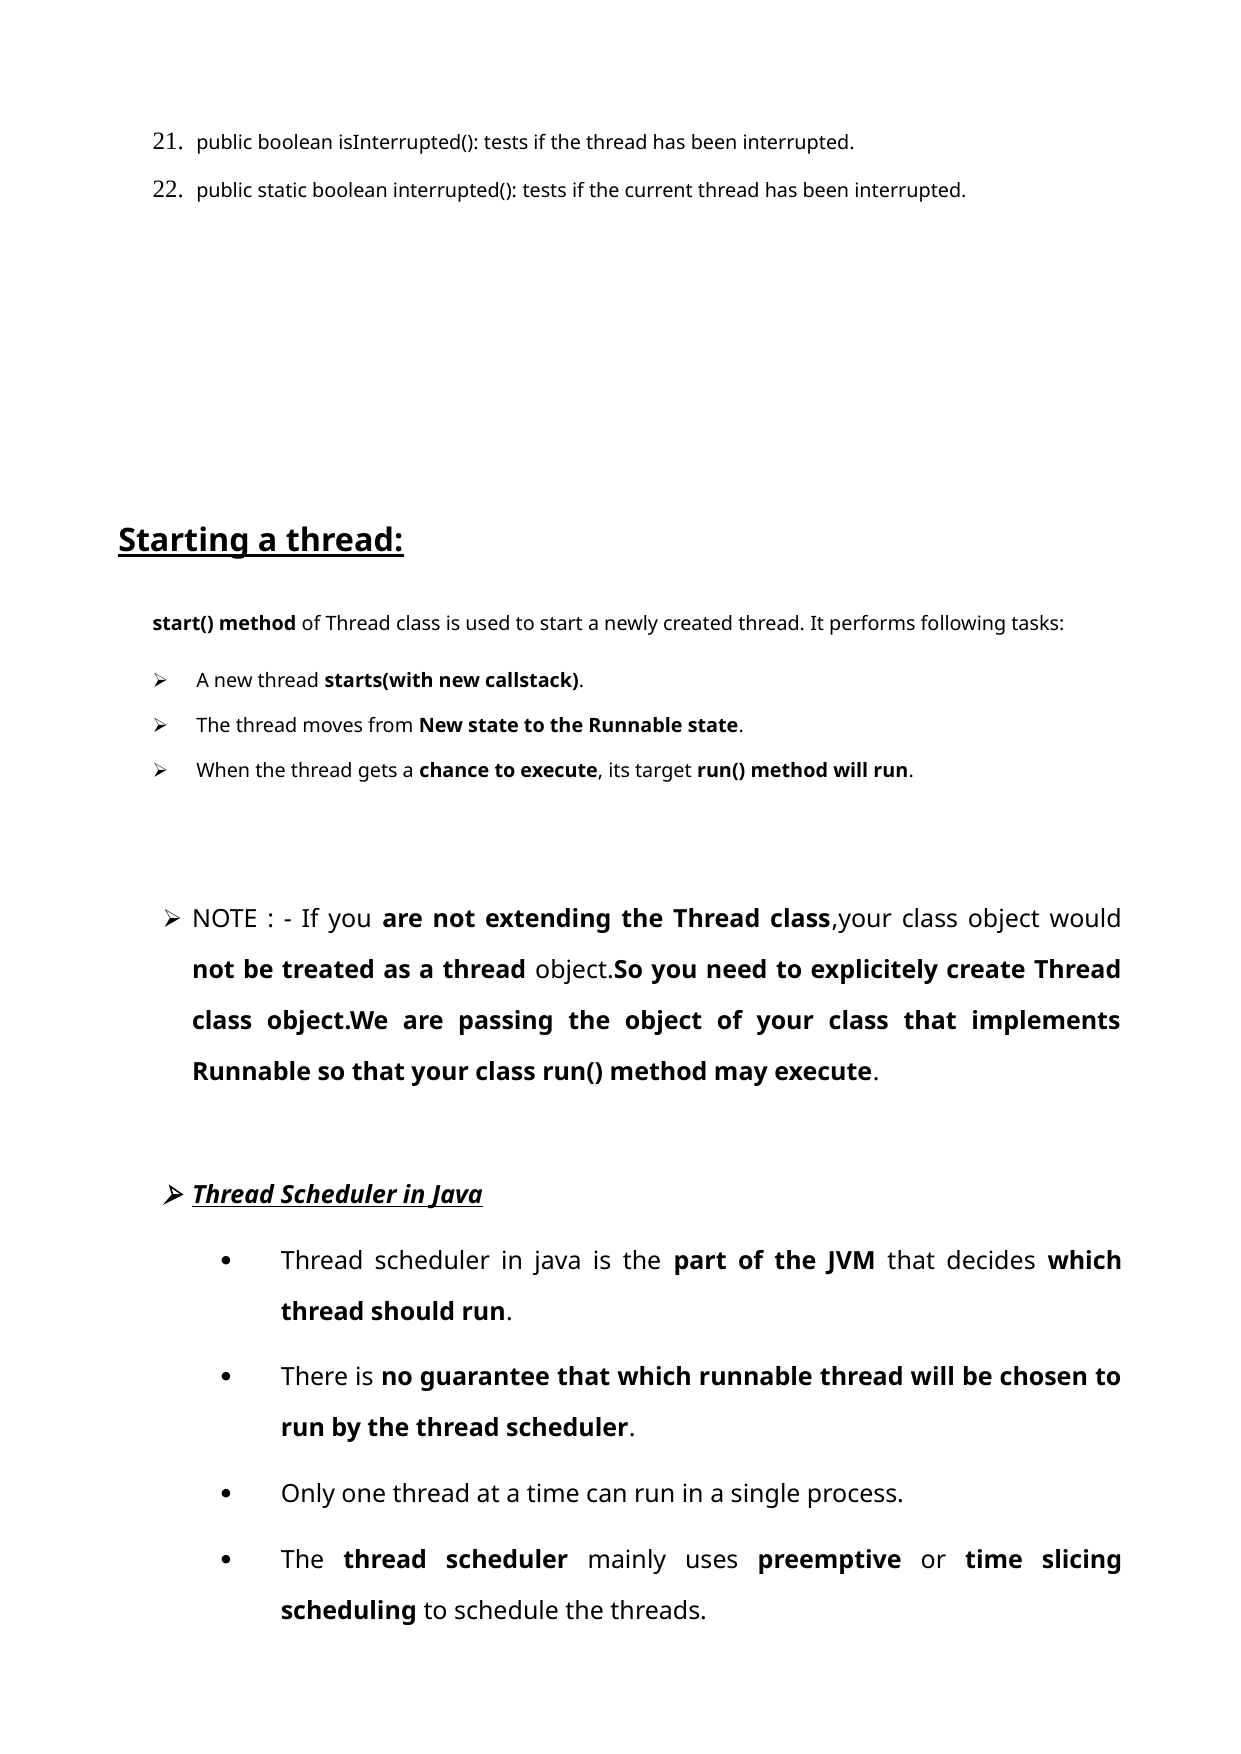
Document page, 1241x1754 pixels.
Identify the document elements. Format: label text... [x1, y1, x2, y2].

list Only one thread at a time can run in a single process. [222, 1476, 1122, 1510]
subtitle Starting a thread: [118, 517, 1122, 561]
table_header start() method of Thread class is used to start a newly created thread. It performs following tasks: A new thread starts(with new callstack). The thread moves from New state to the Runnable state. When the thread gets a chance to execute, its target run() method will run. [118, 598, 1122, 830]
list Thread Scheduler in Java [162, 1177, 1122, 1211]
list Thread scheduler in java is the part of the JVM that decides which thread should run. [222, 1242, 1122, 1327]
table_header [118, 118, 1122, 250]
list NOTE : - If you are not extending the Thread class,your class object would not be treated as a thread object.So you need to explicitely create Thread class object.We are passing the object of your class that implements Runnable so that your class run() method may execute. [162, 900, 1122, 1087]
list There is no guarantee that which runnable thread will be chosen to run by the thread scheduler. [222, 1359, 1122, 1444]
list The thread scheduler mainly uses preemptive or time slicing scheduling to schedule the threads. [222, 1541, 1122, 1626]
